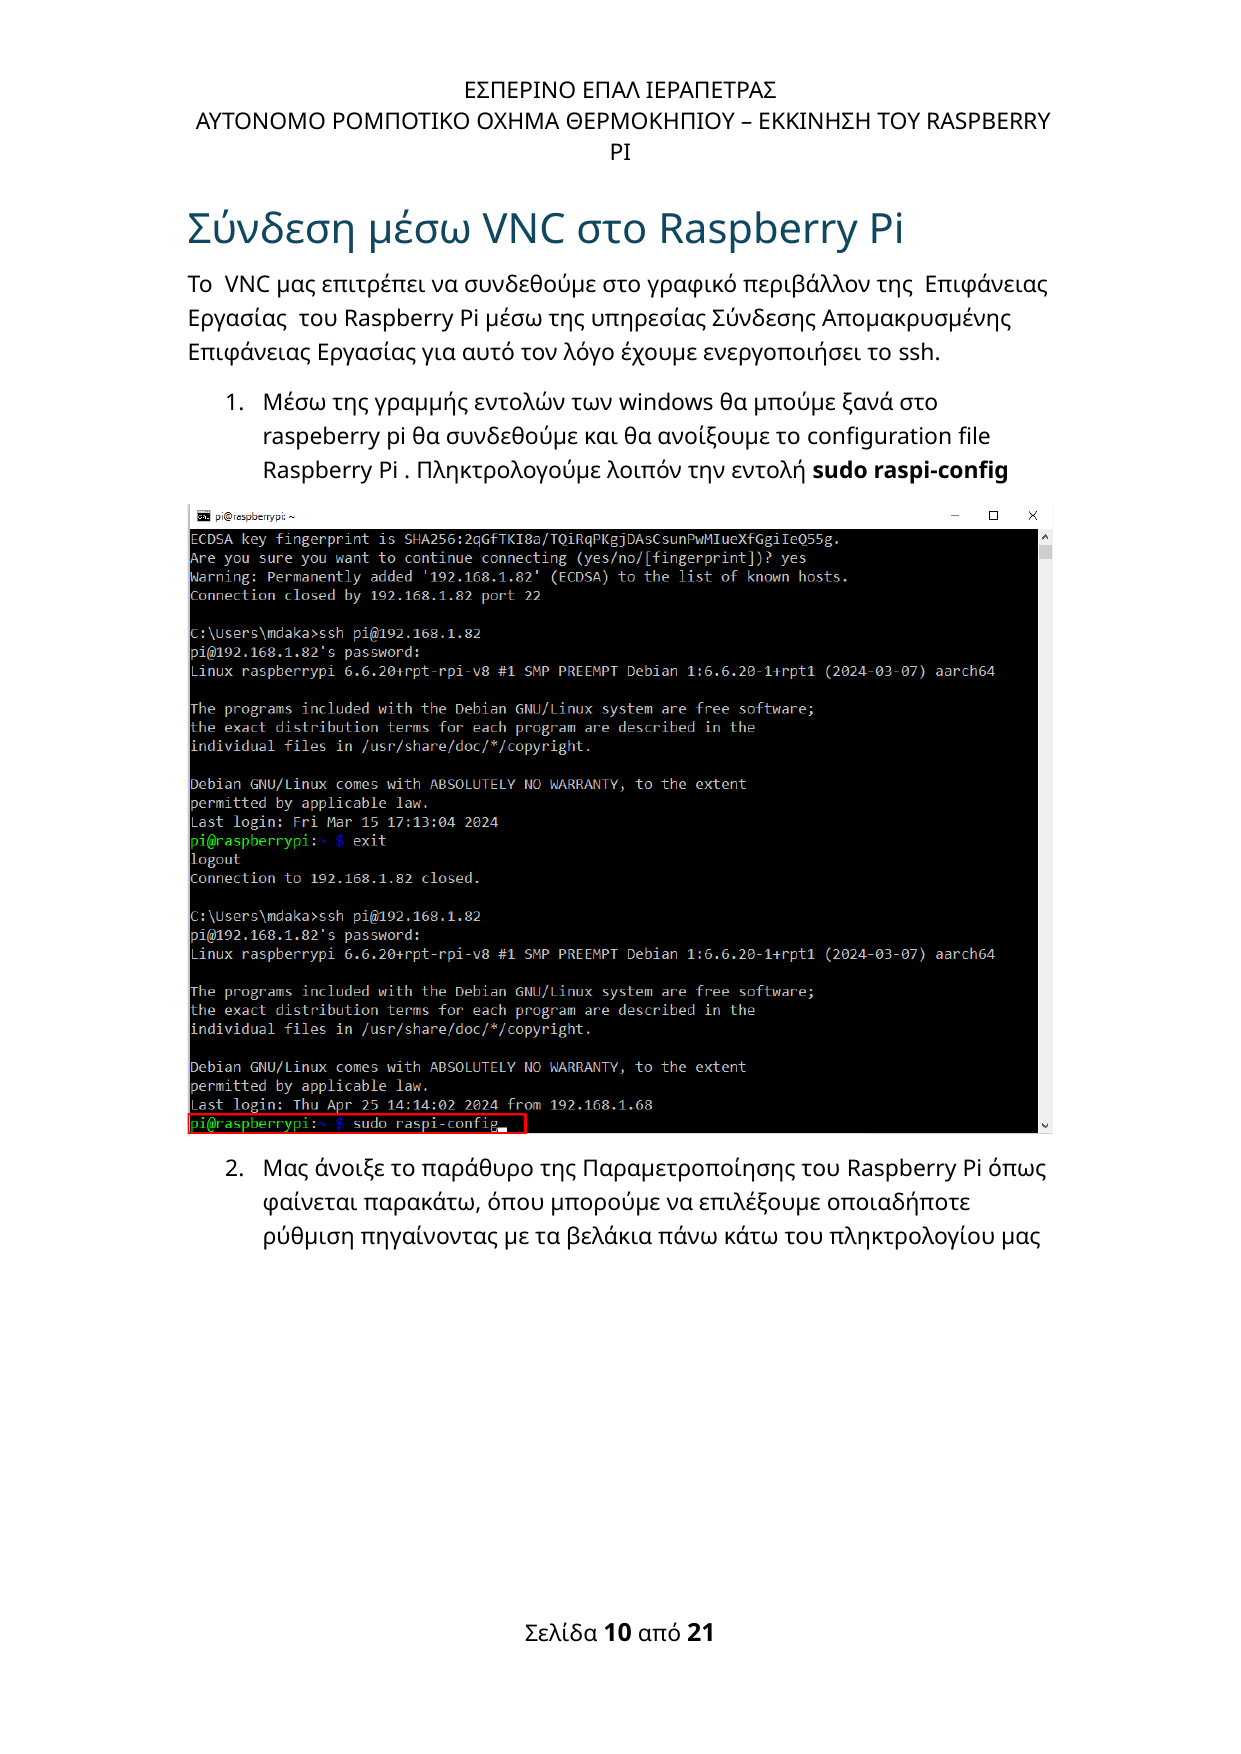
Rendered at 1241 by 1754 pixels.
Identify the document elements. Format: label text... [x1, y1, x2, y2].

subtitle Σύνδεση μέσω VNC στο Raspberry Pi [187, 199, 1053, 256]
picture [187, 504, 1053, 1134]
list Μας άνοιξε το παράθυρο της Παραμετροποίησης του Raspberry Pi όπως φαίνεται παρακάτω, όπου μπορούμε να επιλέξουμε οποιαδήποτε ρύθμιση πηγαίνοντας με τα βελάκια πάνω κάτω του πληκτρολογίου μας [225, 1152, 1053, 1251]
list Μέσω της γραμμής εντολών των windows θα μπούμε ξανά στο raspeberry pi θα συνδεθούμε και θα ανοίξουμε το configuration file Raspberry Pi . Πληκτρολογούμε λοιπόν την εντολή sudo raspi-config [225, 386, 1053, 485]
text Το VNC μας επιτρέπει να συνδεθούμε στο γραφικό περιβάλλον της Επιφάνειας Εργασίας του Raspberry Pi μέσω της υπηρεσίας Σύνδεσης Απομακρυσμένης Επιφάνειας Εργασίας για αυτό τον λόγο έχουμε ενεργοποιήσει το ssh. [187, 268, 1053, 367]
